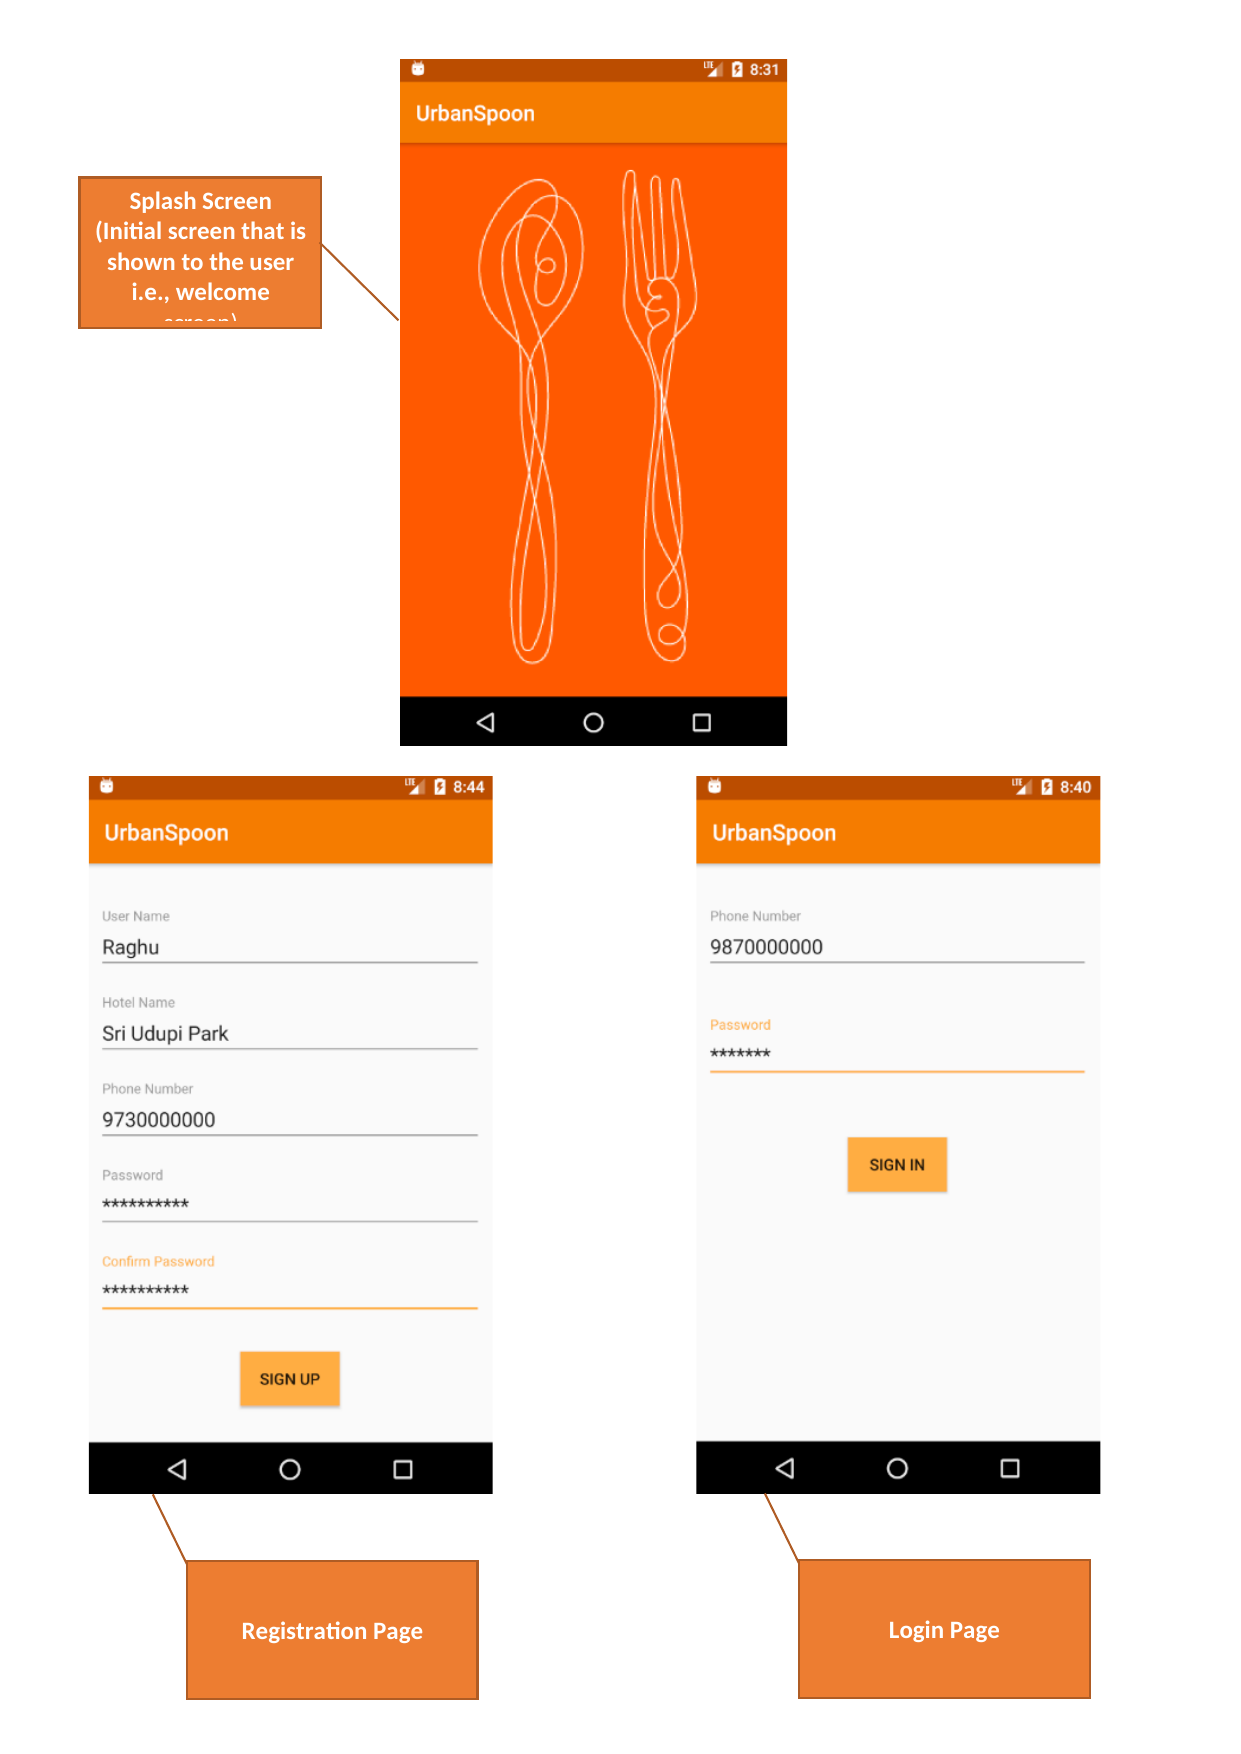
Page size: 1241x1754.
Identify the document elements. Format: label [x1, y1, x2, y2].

picture [400, 59, 788, 746]
picture [88, 776, 493, 1494]
picture [696, 776, 1101, 1494]
